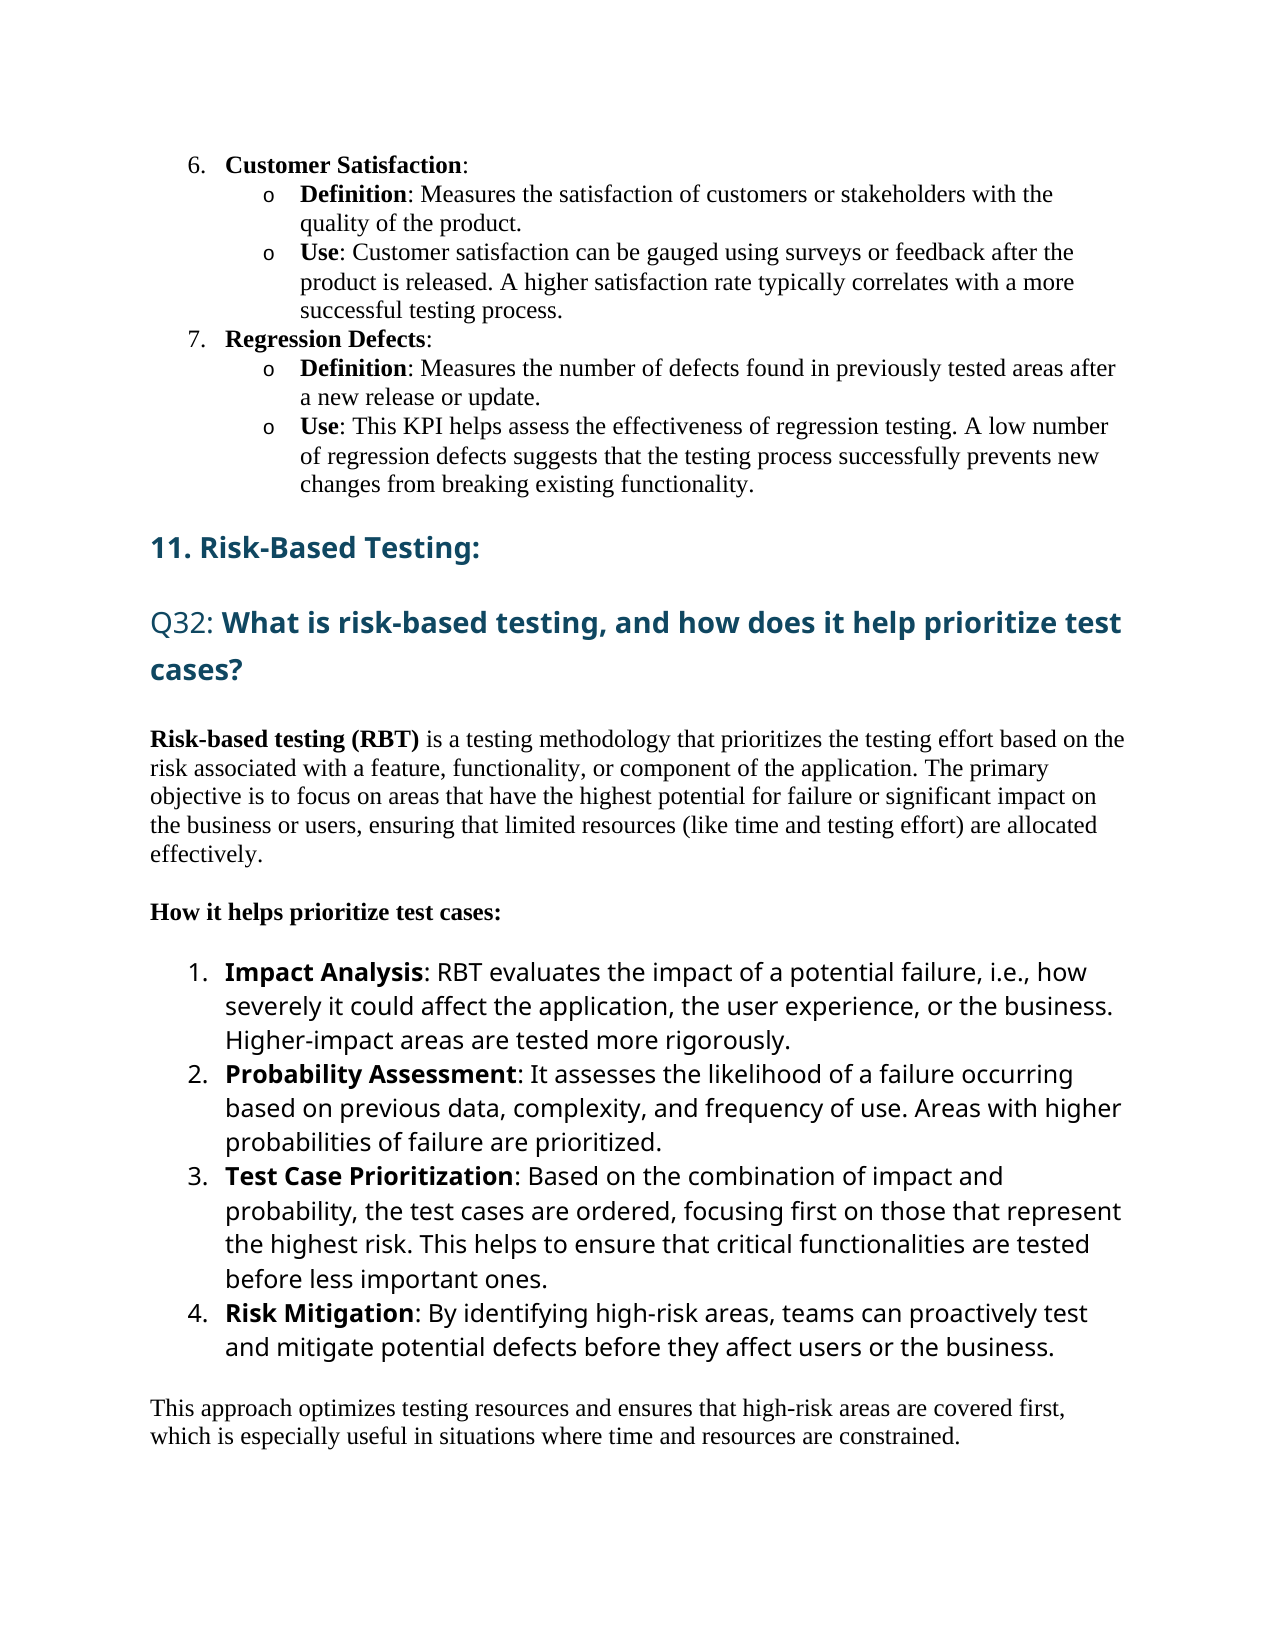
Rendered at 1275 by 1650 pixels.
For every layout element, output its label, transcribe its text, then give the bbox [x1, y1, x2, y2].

list Test Case Prioritization: Based on the combination of impact and probability, the test cases are ordered, focusing first on those that represent the highest risk. This helps to ensure that critical functionalities are tested before less important ones. [187, 1159, 1125, 1295]
list Use: Customer satisfaction can be gauged using surveys or feedback after the product is released. A higher satisfaction rate typically correlates with a more successful testing process. [262, 237, 1125, 324]
text How it helps prioritize test cases: [150, 897, 1125, 926]
list Customer Satisfaction: [187, 150, 1125, 179]
text This approach optimizes testing resources and ensures that high-risk areas are covered first, which is especially useful in situations where time and resources are constrained. [150, 1393, 1125, 1450]
subtitle Q32: What is risk-based testing, and how does it help prioritize test cases? [150, 603, 1125, 688]
list Risk Mitigation: By identifying high-risk areas, teams can proactively test and mitigate potential defects before they affect users or the business. [187, 1295, 1125, 1363]
list Definition: Measures the satisfaction of customers or stakeholders with the quality of the product. [262, 179, 1125, 237]
text Risk-based testing (RBT) is a testing methodology that prioritizes the testing effort based on the risk associated with a feature, functionality, or component of the application. The primary objective is to focus on areas that have the highest potential for failure or significant impact on the business or users, ensuring that limited resources (like time and testing effort) are allocated effectively. [150, 724, 1125, 868]
list Probability Assessment: It assesses the likelihood of a failure occurring based on previous data, complexity, and frequency of use. Areas with higher probabilities of failure are prioritized. [187, 1057, 1125, 1159]
list Impact Analysis: RBT evaluates the impact of a potential failure, i.e., how severely it could affect the application, the user experience, or the business. Higher-impact areas are tested more rigorously. [187, 955, 1125, 1057]
list Definition: Measures the number of defects found in previously tested areas after a new release or update. [262, 353, 1125, 411]
subtitle 11. Risk-Based Testing: [150, 528, 1125, 567]
list Use: This KPI helps assess the effectiveness of regression testing. A low number of regression defects suggests that the testing process successfully prevents new changes from breaking existing functionality. [262, 411, 1125, 498]
list Regression Defects: [187, 324, 1125, 353]
